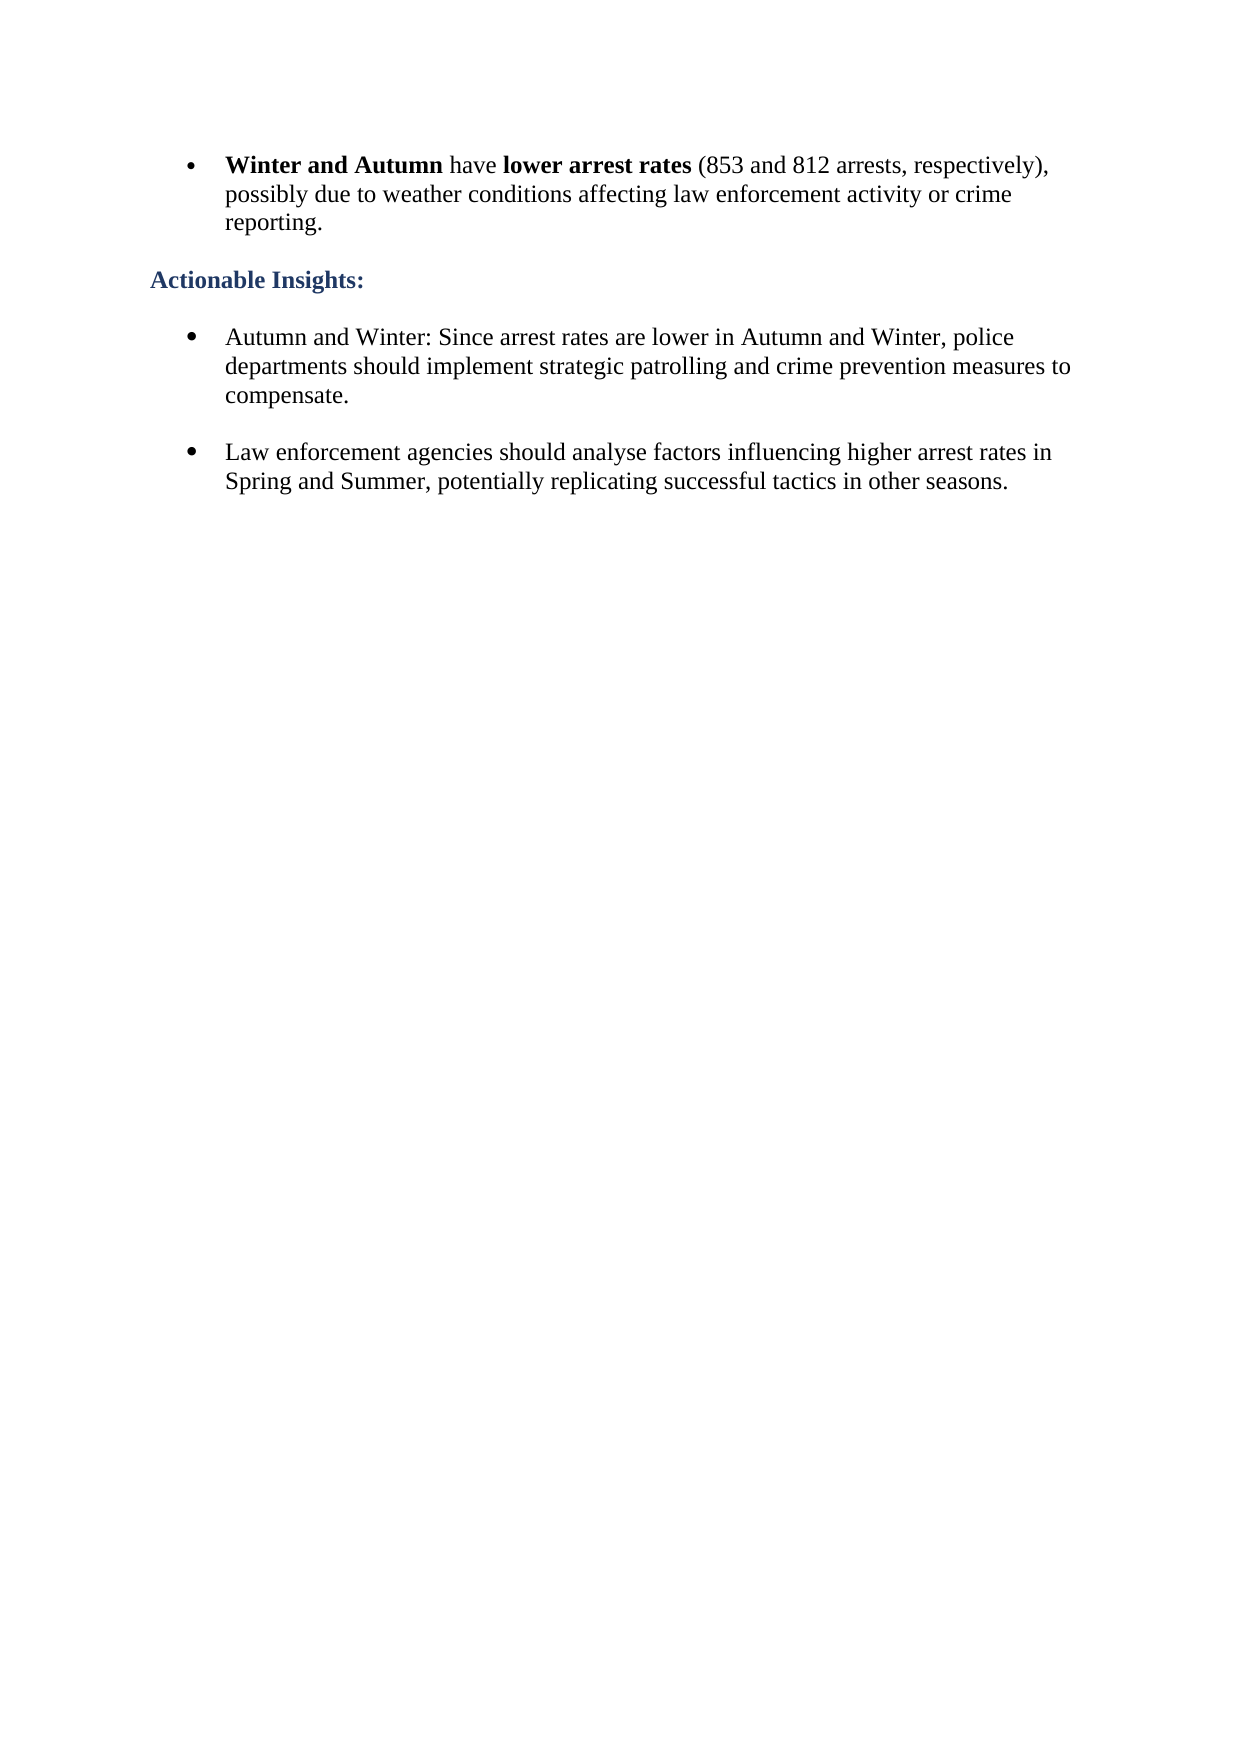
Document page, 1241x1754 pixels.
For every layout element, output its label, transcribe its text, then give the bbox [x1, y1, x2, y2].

list Autumn and Winter: Since arrest rates are lower in Autumn and Winter, police departments should implement strategic patrolling and crime prevention measures to compensate. [187, 322, 1090, 409]
list Law enforcement agencies should analyse factors influencing higher arrest rates in Spring and Summer, potentially replicating successful tactics in other seasons. [187, 437, 1090, 495]
list Winter and Autumn have lower arrest rates (853 and 812 arrests, respectively), possibly due to weather conditions affecting law enforcement activity or crime reporting. [187, 150, 1090, 236]
text Actionable Insights: [150, 265, 1090, 294]
